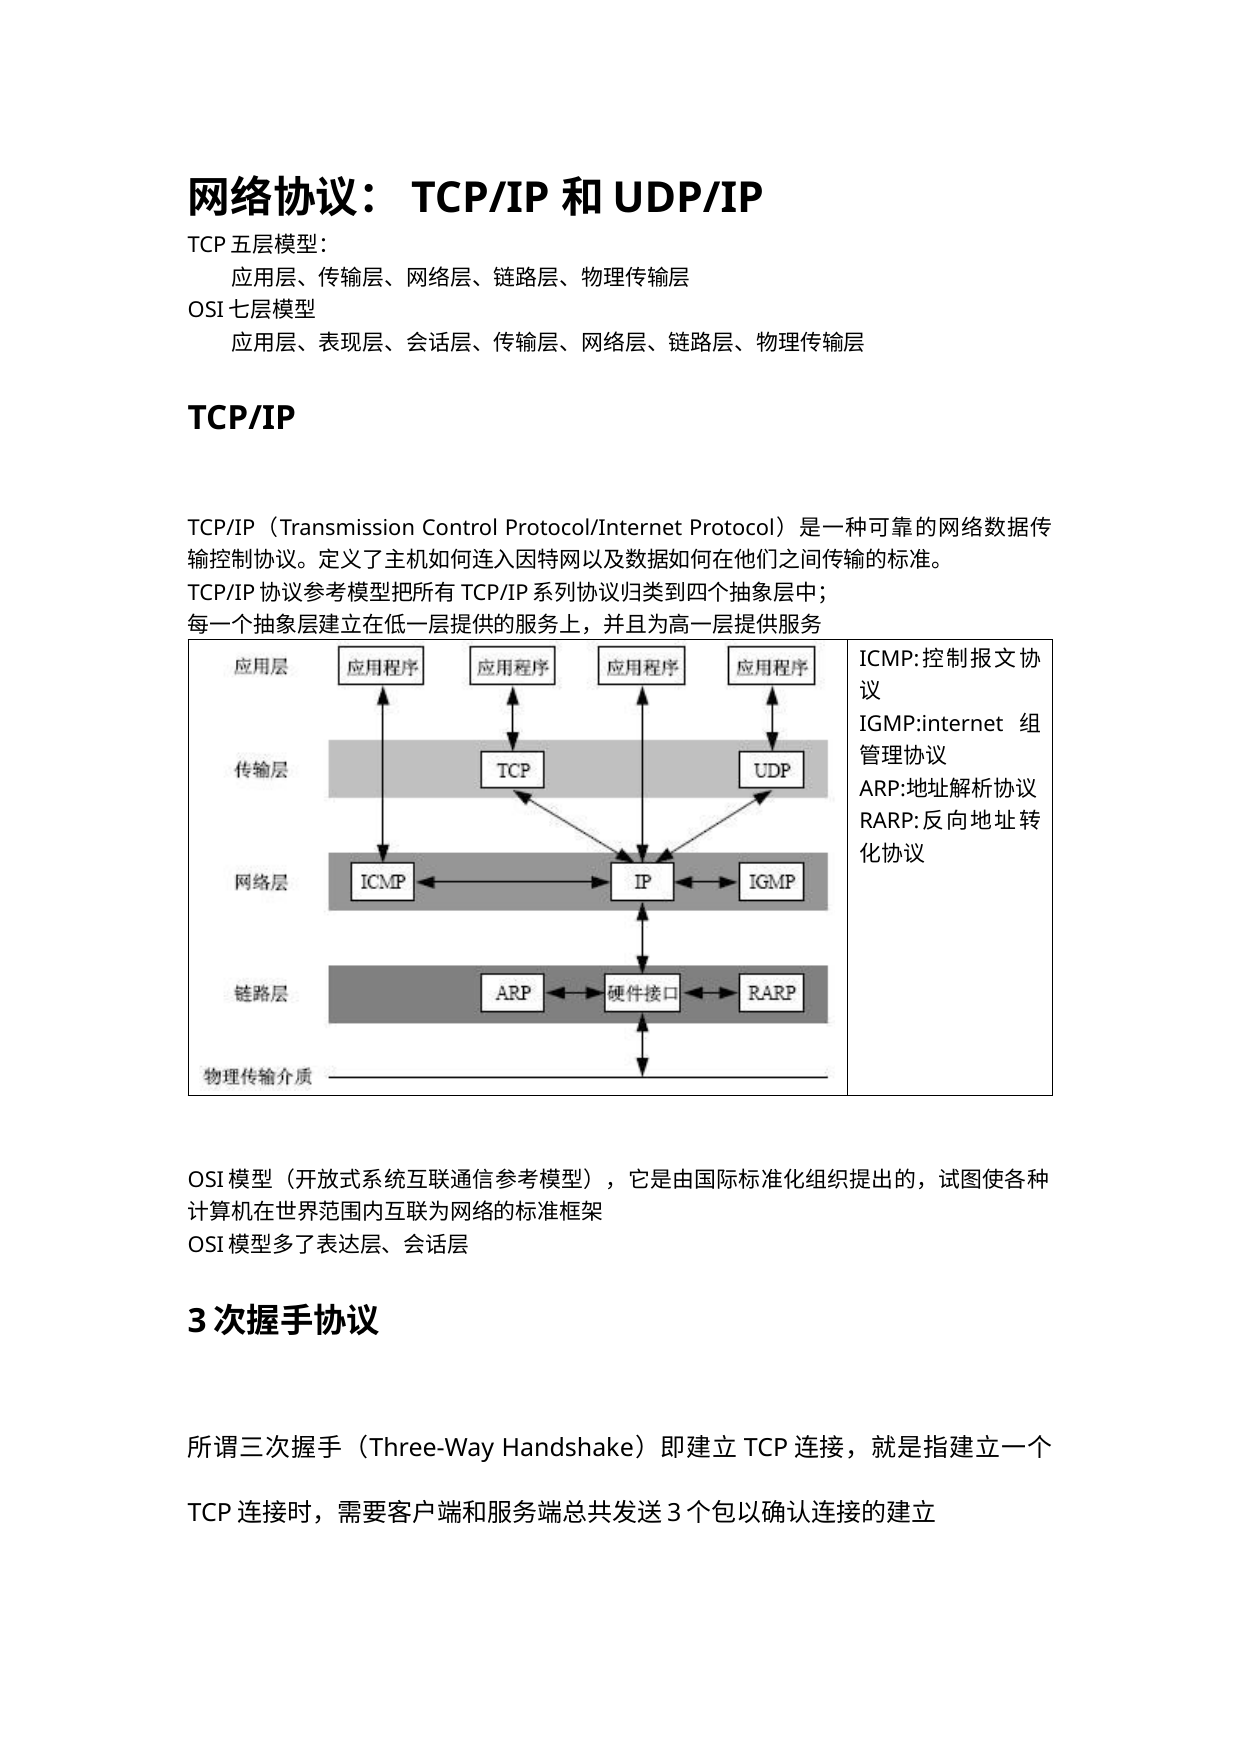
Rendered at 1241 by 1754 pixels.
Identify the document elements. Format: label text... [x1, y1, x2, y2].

text 应用层、表现层、会话层、传输层、网络层、链路层、物理传输层 [187, 324, 1053, 357]
text 网络协议： TCP/IP 和UDP/IP [187, 162, 1053, 227]
text TCP/IP协议参考模型把所有TCP/IP系列协议归类到四个抽象层中； [187, 574, 1053, 607]
table_header ICMP:控制报文协议 IGMP:internet组管理协议 ARP:地址解析协议 RARP:反向地址转化协议 [848, 640, 1052, 1095]
table_header [189, 640, 847, 1095]
text 每一个抽象层建立在低一层提供的服务上，并且为高一层提供服务 [187, 607, 1053, 639]
text 所谓三次握手（Three-Way Handshake）即建立TCP连接，就是指建立一个TCP连接时，需要客户端和服务端总共发送3个包以确认连接的建立 [187, 1413, 1053, 1543]
text TCP五层模型： [187, 227, 1053, 259]
subtitle 3次握手协议 [187, 1286, 1053, 1351]
text OSI七层模型 [187, 292, 1053, 324]
text OSI模型（开放式系统互联通信参考模型），它是由国际标准化组织提出的，试图使各种计算机在世界范围内互联为网络的标准框架 [187, 1161, 1053, 1226]
text TCP/IP（Transmission Control Protocol/Internet Protocol）是一种可靠的网络数据传输控制协议。定义了主机如何连入因特网以及数据如何在他们之间传输的标准。 [187, 509, 1053, 574]
text OSI模型多了表达层、会话层 [187, 1226, 1053, 1259]
subtitle TCP/IP [187, 384, 1053, 449]
picture [199, 640, 836, 1091]
text 应用层、传输层、网络层、链路层、物理传输层 [187, 259, 1053, 292]
